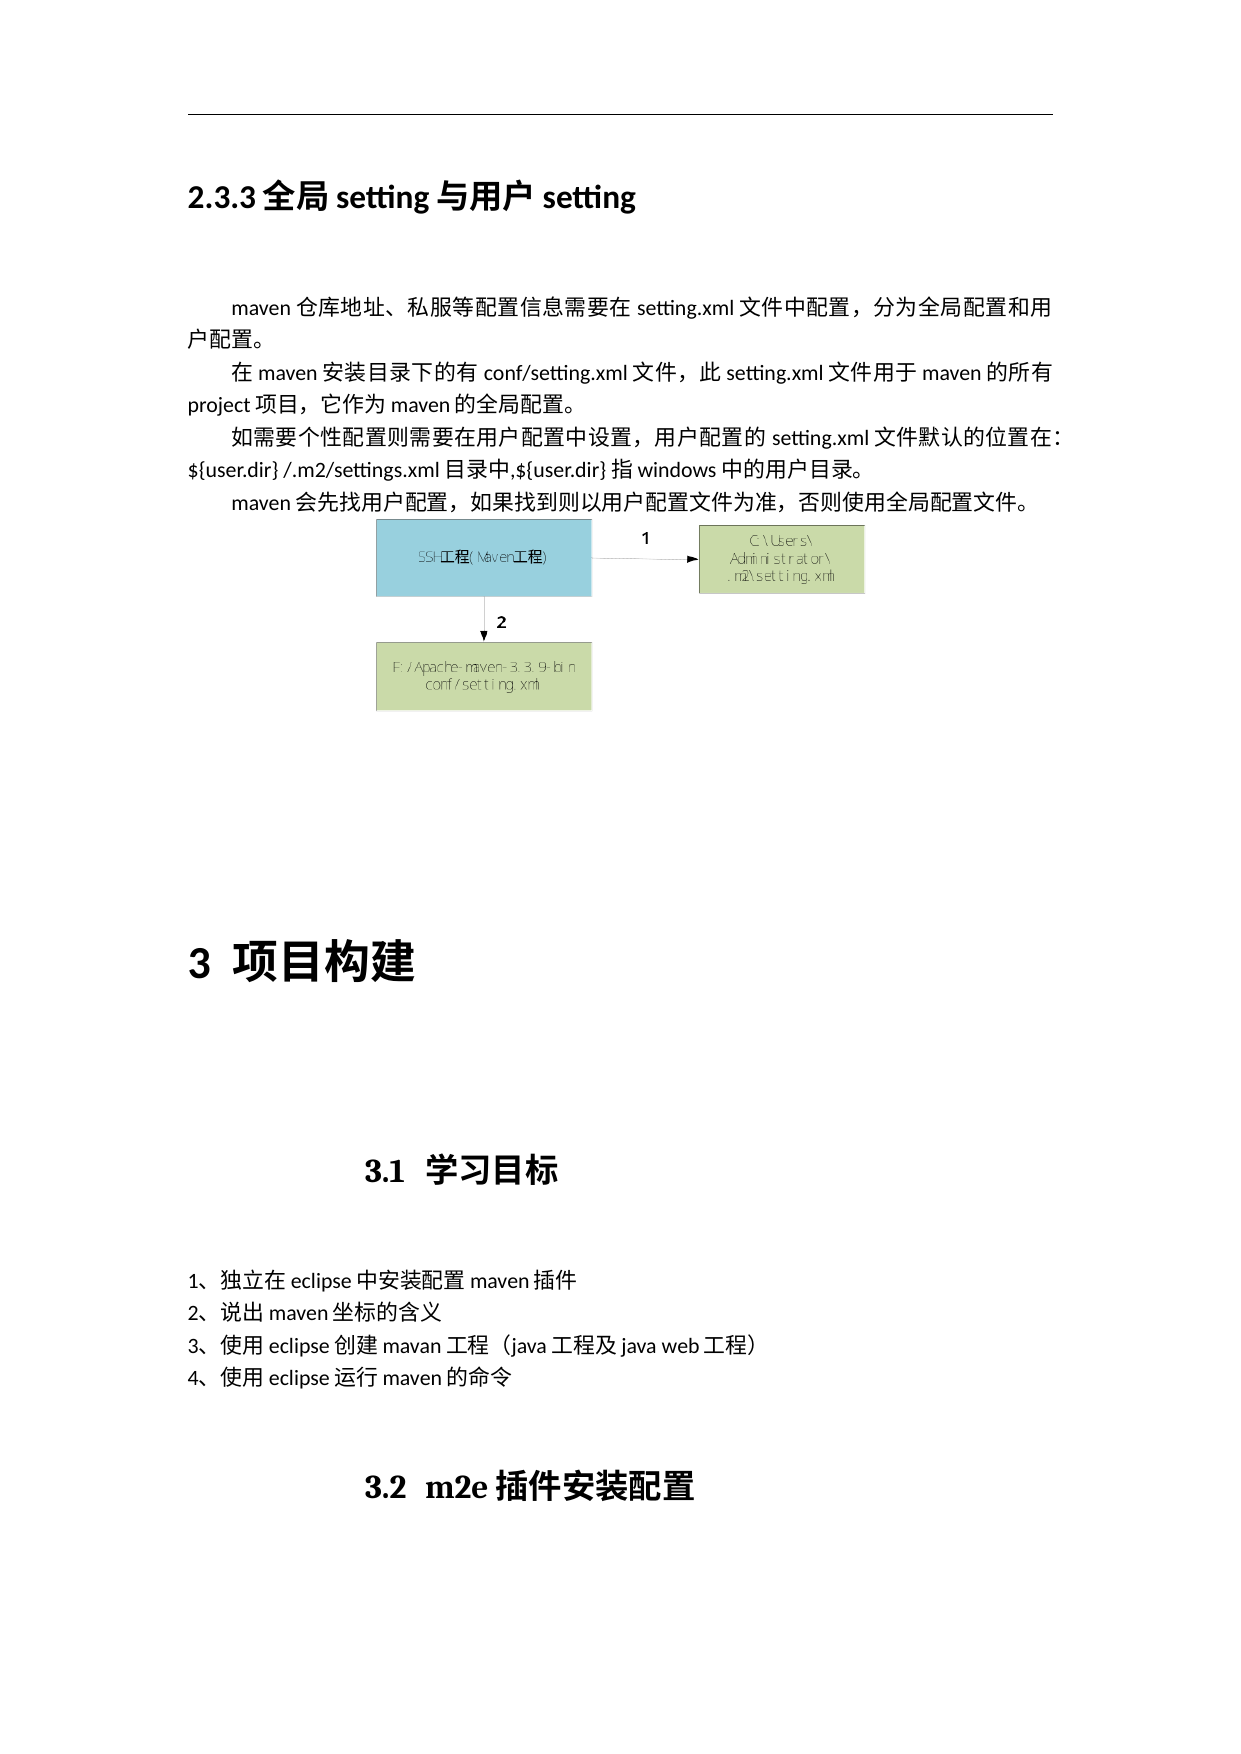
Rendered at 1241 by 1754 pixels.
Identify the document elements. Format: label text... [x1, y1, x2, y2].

text 在maven安装目录下的有 conf/setting.xml文件，此setting.xml文件用于maven的所有project项目，它作为maven的全局配置。 [187, 354, 1053, 419]
subtitle 全局setting与用户setting [187, 162, 1053, 227]
text 如需要个性配置则需要在用户配置中设置，用户配置的setting.xml文件默认的位置在：${user.dir} /.m2/settings.xml目录中,${user.dir} 指windows 中的用户目录。 [187, 419, 1053, 484]
subtitle m2e插件安装配置 [365, 1452, 1053, 1517]
text 2、说出maven坐标的含义 [187, 1295, 1053, 1327]
subtitle 项目构建 [187, 909, 1053, 1007]
text 3、使用eclipse创建mavan工程（java工程及java web工程） [187, 1327, 1053, 1360]
text maven仓库地址、私服等配置信息需要在setting.xml文件中配置，分为全局配置和用户配置。 [187, 289, 1053, 354]
text 1、独立在eclipse中安装配置maven插件 [187, 1262, 1053, 1295]
subtitle 学习目标 [365, 1135, 1053, 1200]
text 4、使用eclipse运行maven的命令 [187, 1360, 1053, 1392]
text maven会先找用户配置，如果找到则以用户配置文件为准，否则使用全局配置文件。 [187, 484, 1053, 517]
